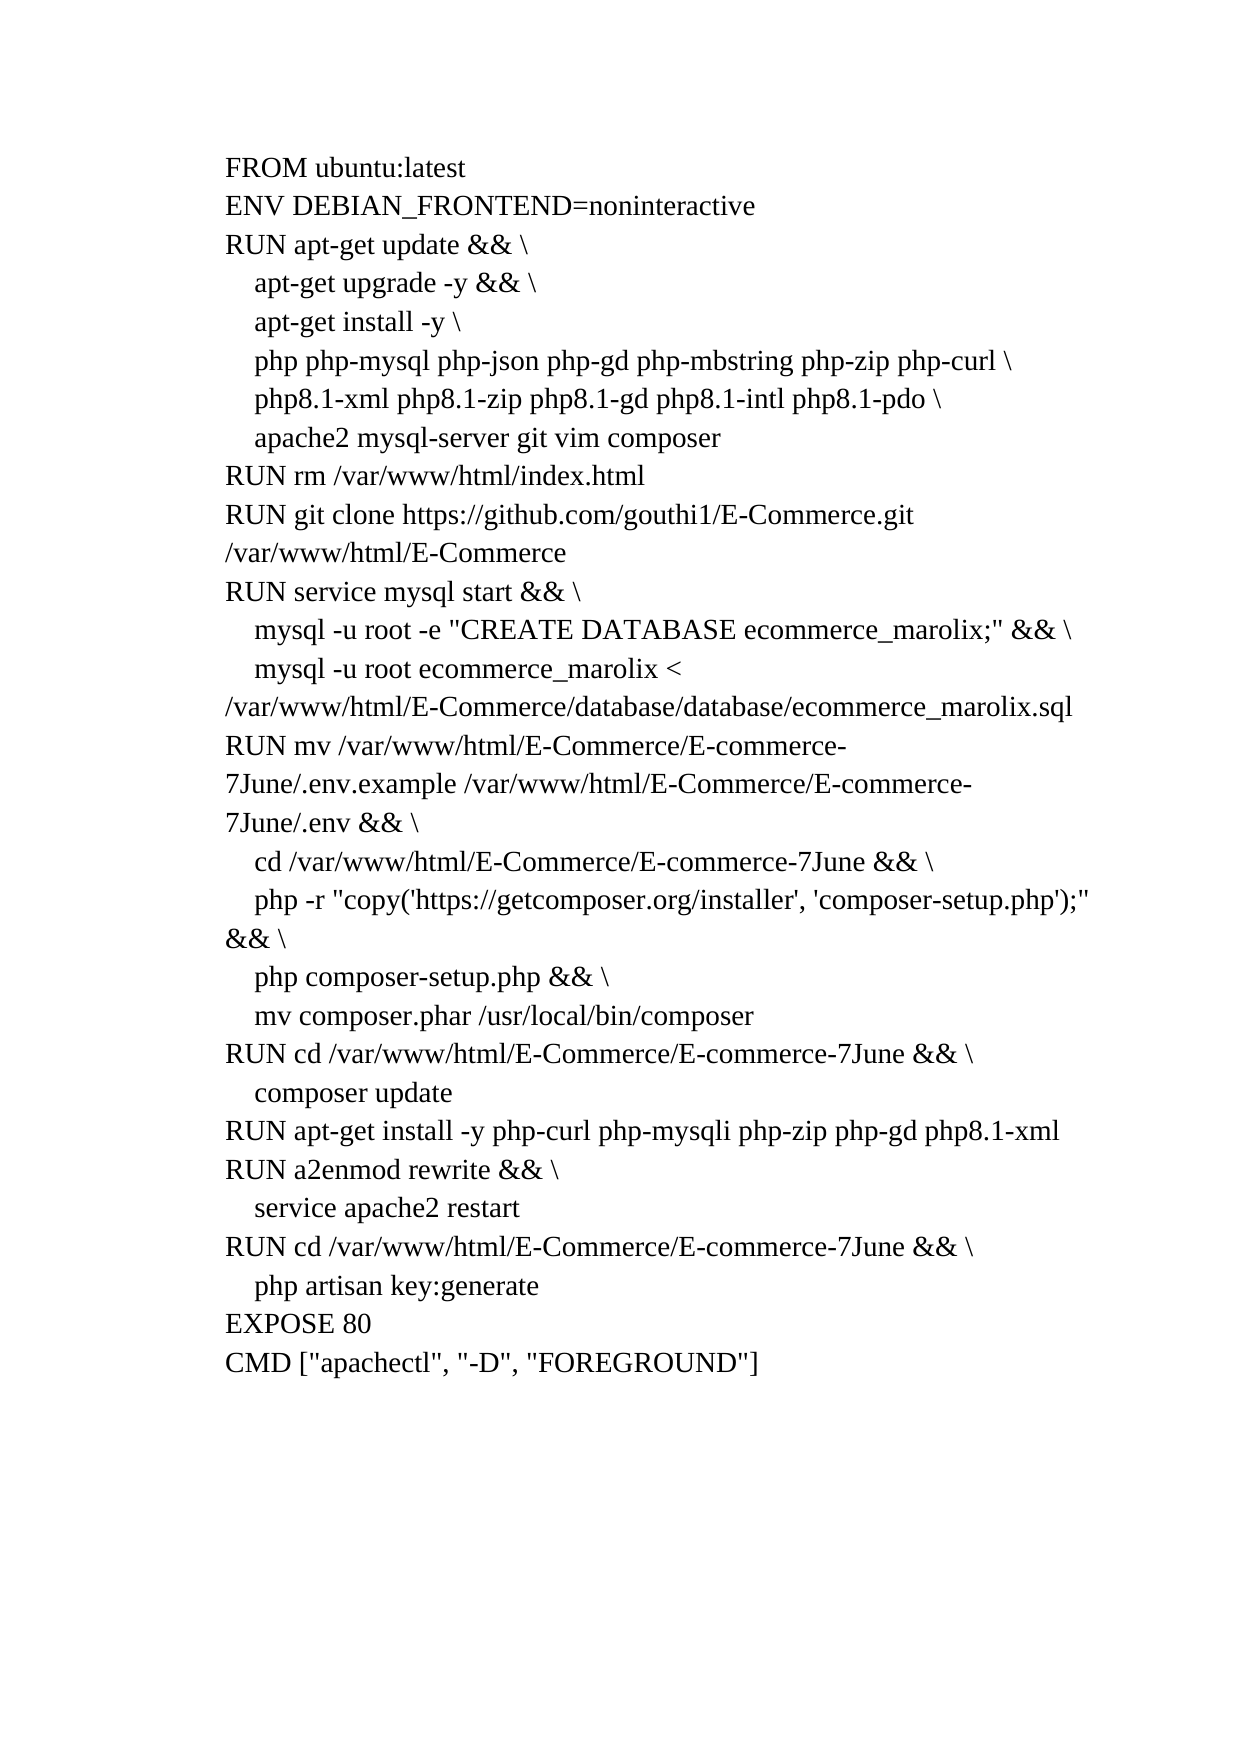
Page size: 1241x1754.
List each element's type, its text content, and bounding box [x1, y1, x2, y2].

list php composer-setup.php && \ [225, 959, 1090, 993]
list service apache2 restart [225, 1191, 1090, 1224]
list FROM ubuntu:latest [225, 150, 1090, 183]
list RUN service mysql start && \ [225, 574, 1090, 607]
list mv composer.phar /usr/local/bin/composer [225, 998, 1090, 1031]
list RUN git clone https://github.com/gouthi1/E-Commerce.git /var/www/html/E-Commerce [225, 497, 1090, 569]
list php8.1-xml php8.1-zip php8.1-gd php8.1-intl php8.1-pdo \ [225, 381, 1090, 415]
list mysql -u root -e "CREATE DATABASE ecommerce_marolix;" && \ [225, 612, 1090, 646]
list mysql -u root ecommerce_marolix < /var/www/html/E-Commerce/database/database/ecommerce_marolix.sql [225, 651, 1090, 723]
list ENV DEBIAN_FRONTEND=noninteractive [225, 188, 1090, 222]
list RUN a2enmod rewrite && \ [225, 1152, 1090, 1186]
list RUN cd /var/www/html/E-Commerce/E-commerce-7June && \ [225, 1229, 1090, 1263]
list apt-get upgrade -y && \ [225, 266, 1090, 299]
list RUN apt-get update && \ [225, 227, 1090, 261]
list php -r "copy('https://getcomposer.org/installer', 'composer-setup.php');" && \ [225, 882, 1090, 954]
list RUN apt-get install -y php-curl php-mysqli php-zip php-gd php8.1-xml [225, 1113, 1090, 1147]
list RUN rm /var/www/html/index.html [225, 458, 1090, 492]
list CMD ["apachectl", "-D", "FOREGROUND"] [225, 1345, 1090, 1378]
list EXPOSE 80 [225, 1306, 1090, 1340]
list cd /var/www/html/E-Commerce/E-commerce-7June && \ [225, 844, 1090, 877]
list apt-get install -y \ [225, 304, 1090, 338]
list php artisan key:generate [225, 1268, 1090, 1301]
list apache2 mysql-server git vim composer [225, 420, 1090, 453]
list RUN mv /var/www/html/E-Commerce/E-commerce-7June/.env.example /var/www/html/E-Commerce/E-commerce-7June/.env && \ [225, 728, 1090, 839]
list RUN cd /var/www/html/E-Commerce/E-commerce-7June && \ [225, 1036, 1090, 1070]
list php php-mysql php-json php-gd php-mbstring php-zip php-curl \ [225, 343, 1090, 376]
list composer update [225, 1075, 1090, 1108]
